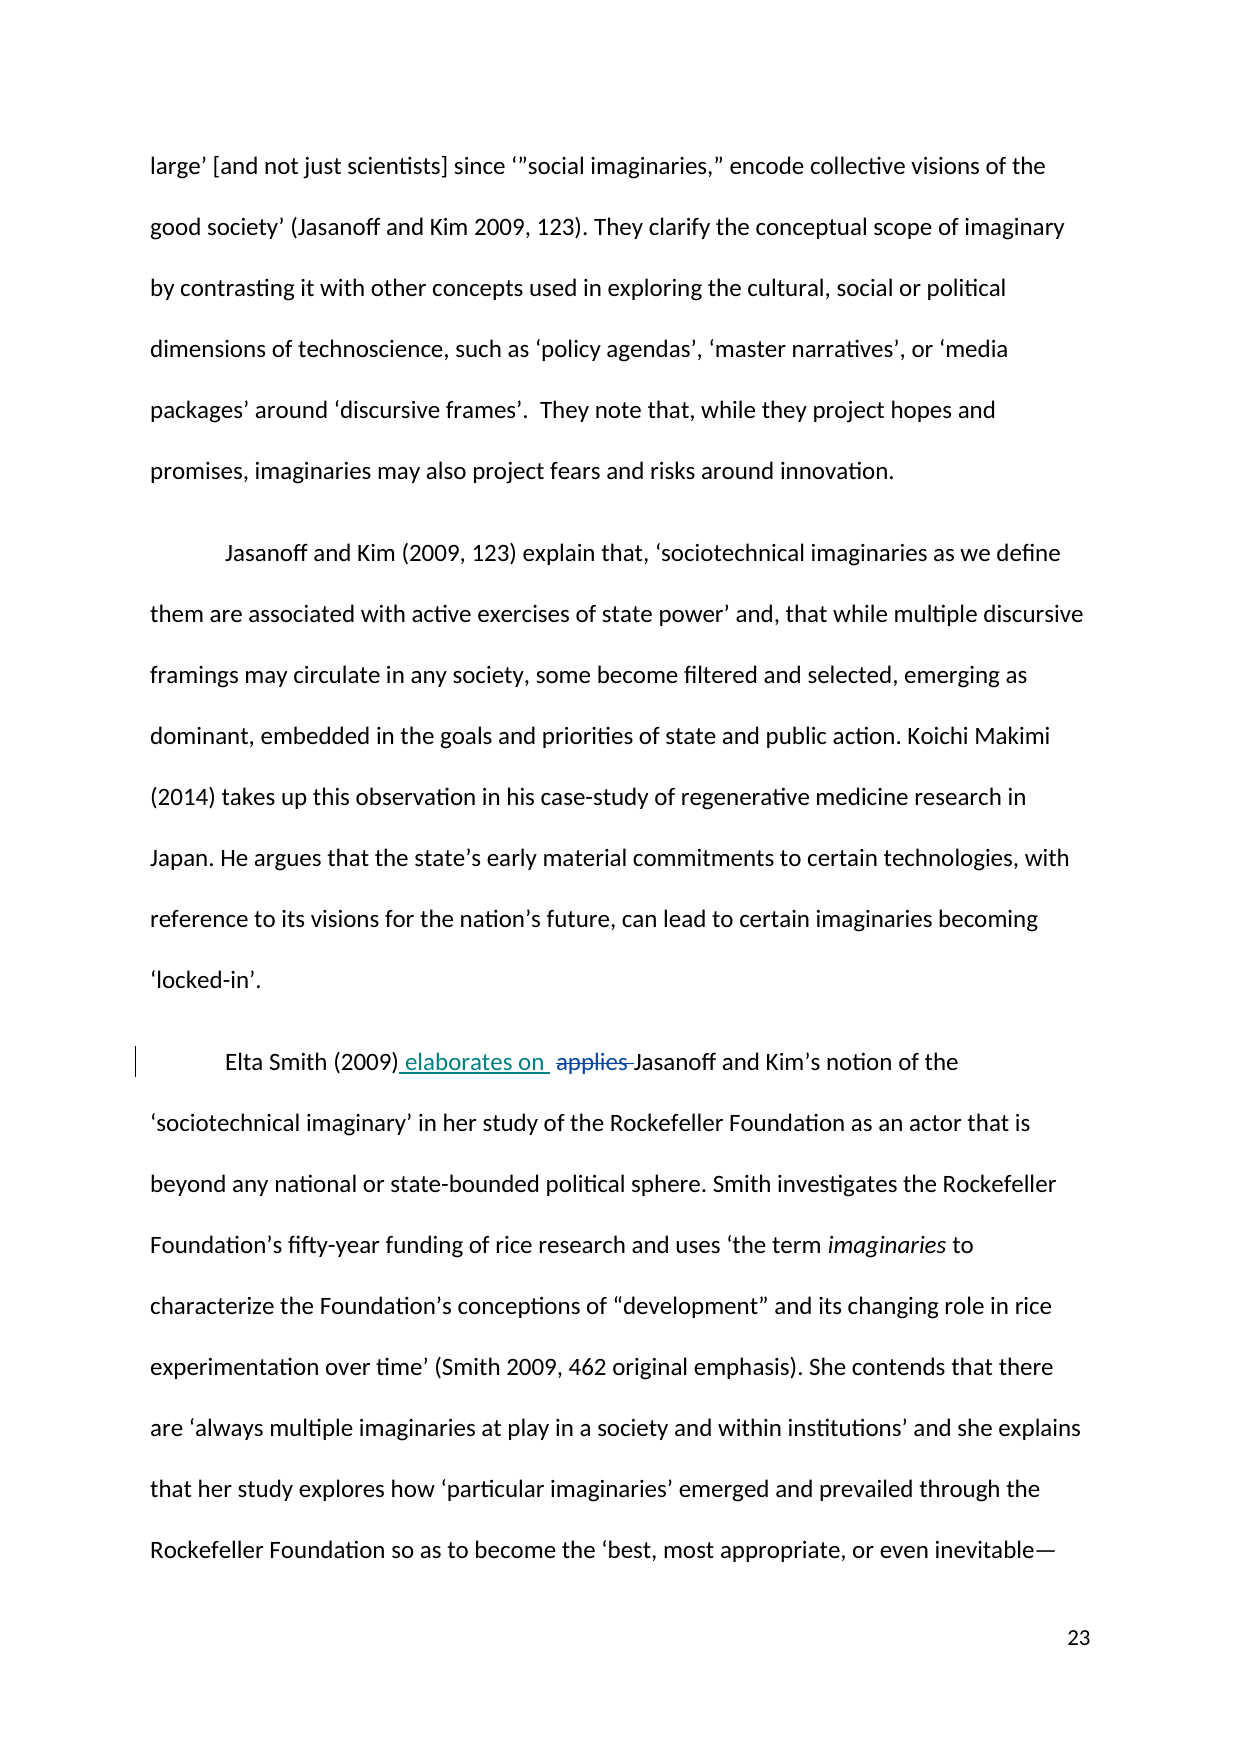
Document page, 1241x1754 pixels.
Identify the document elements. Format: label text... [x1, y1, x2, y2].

text Jasanoff and Kim (2009, 123) explain that, ‘sociotechnical imaginaries as we define them are associated with active exercises of state power’ and, that while multiple discursive framings may circulate in any society, some become filtered and selected, emerging as dominant, embedded in the goals and priorities of state and public action. Koichi Makimi (2014) takes up this observation in his case-study of regenerative medicine research in Japan. He argues that the state’s early material commitments to certain technologies, with reference to its visions for the nation’s future, can lead to certain imaginaries becoming ‘locked-in’. [150, 537, 1090, 995]
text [150, 1046, 1090, 1565]
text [150, 150, 1090, 486]
